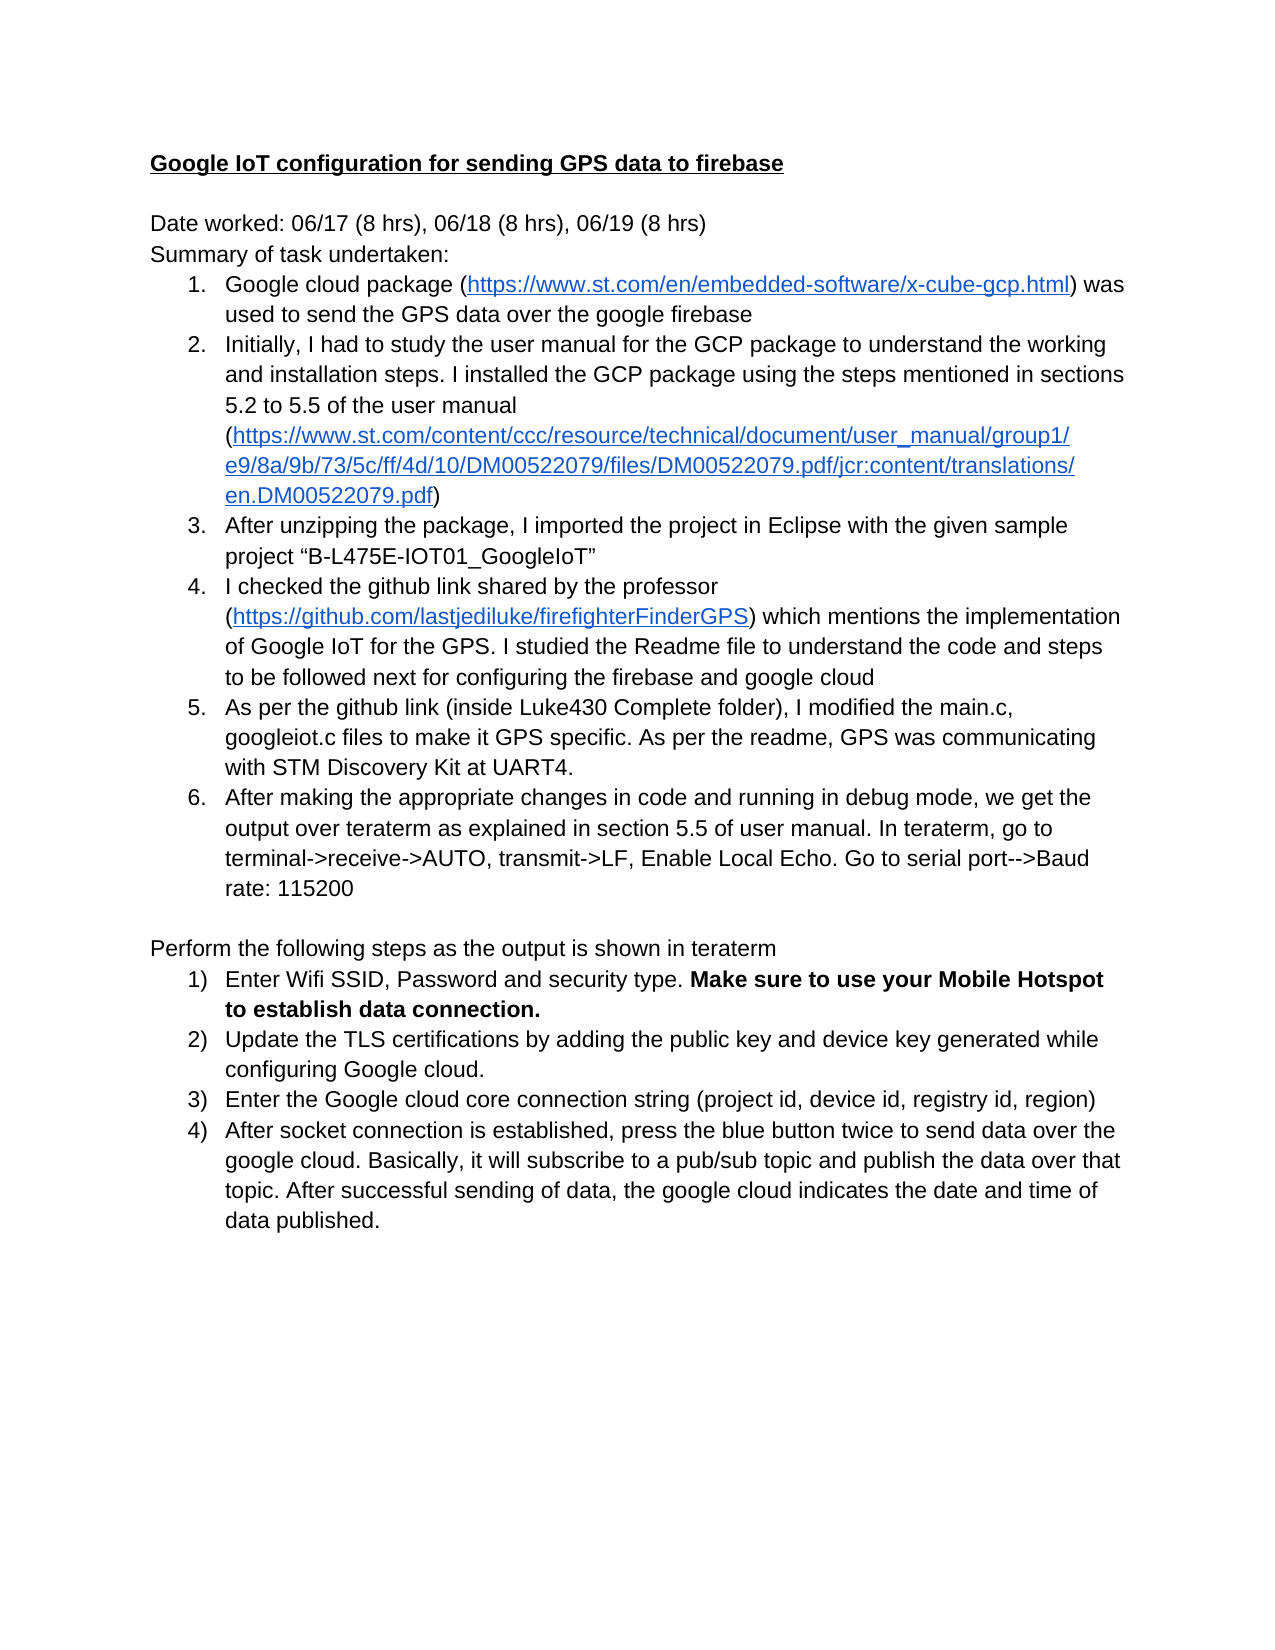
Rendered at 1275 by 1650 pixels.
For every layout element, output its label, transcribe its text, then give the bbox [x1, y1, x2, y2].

list Google cloud package (https://www.st.com/en/embedded-software/x-cube-gcp.html) was used to send the GPS data over the google firebase [187, 271, 1125, 327]
list Initially, I had to study the user manual for the GCP package to understand the working and installation steps. I installed the GCP package using the steps mentioned in sections 5.2 to 5.5 of the user manual (https://www.st.com/content/ccc/resource/technical/document/user_manual/group1/e9/8a/9b/73/5c/ff/4d/10/DM00522079/files/DM00522079.pdf/jcr:content/translations/en.DM00522079.pdf) [187, 331, 1125, 509]
text Date worked: 06/17 (8 hrs), 06/18 (8 hrs), 06/19 (8 hrs) [150, 210, 1125, 237]
list After unzipping the package, I imported the project in Eclipse with the given sample project “B-L475E-IOT01_GoogleIoT” [187, 512, 1125, 569]
text Summary of task undertaken: [150, 241, 1125, 267]
list Enter Wifi SSID, Password and security type. Make sure to use your Mobile Hotspot to establish data connection. [187, 966, 1125, 1022]
list Enter the Google cloud core connection string (project id, device id, registry id, region) [187, 1086, 1125, 1113]
text Google IoT configuration for sending GPS data to firebase [150, 150, 1125, 176]
list After making the appropriate changes in code and running in debug mode, we get the output over teraterm as explained in section 5.5 of user manual. In teraterm, go to terminal->receive->AUTO, transmit->LF, Enable Local Echo. Go to serial port-->Baud rate: 115200 [187, 784, 1125, 901]
list As per the github link (inside Luke430 Complete folder), I modified the main.c, googleiot.c files to make it GPS specific. As per the readme, GPS was communicating with STM Discovery Kit at UART4. [187, 694, 1125, 781]
list After socket connection is established, press the blue button twice to send data over the google cloud. Basically, it will subscribe to a pub/sub topic and publish the data over that topic. After successful sending of data, the google cloud indicates the date and time of data published. [187, 1117, 1125, 1234]
list I checked the github link shared by the professor (https://github.com/lastjediluke/firefighterFinderGPS) which mentions the implementation of Google IoT for the GPS. I studied the Readme file to understand the code and steps to be followed next for configuring the firebase and google cloud [187, 573, 1125, 690]
list Update the TLS certifications by adding the public key and device key generated while configuring Google cloud. [187, 1026, 1125, 1083]
text Perform the following steps as the output is shown in teraterm [150, 935, 1125, 962]
